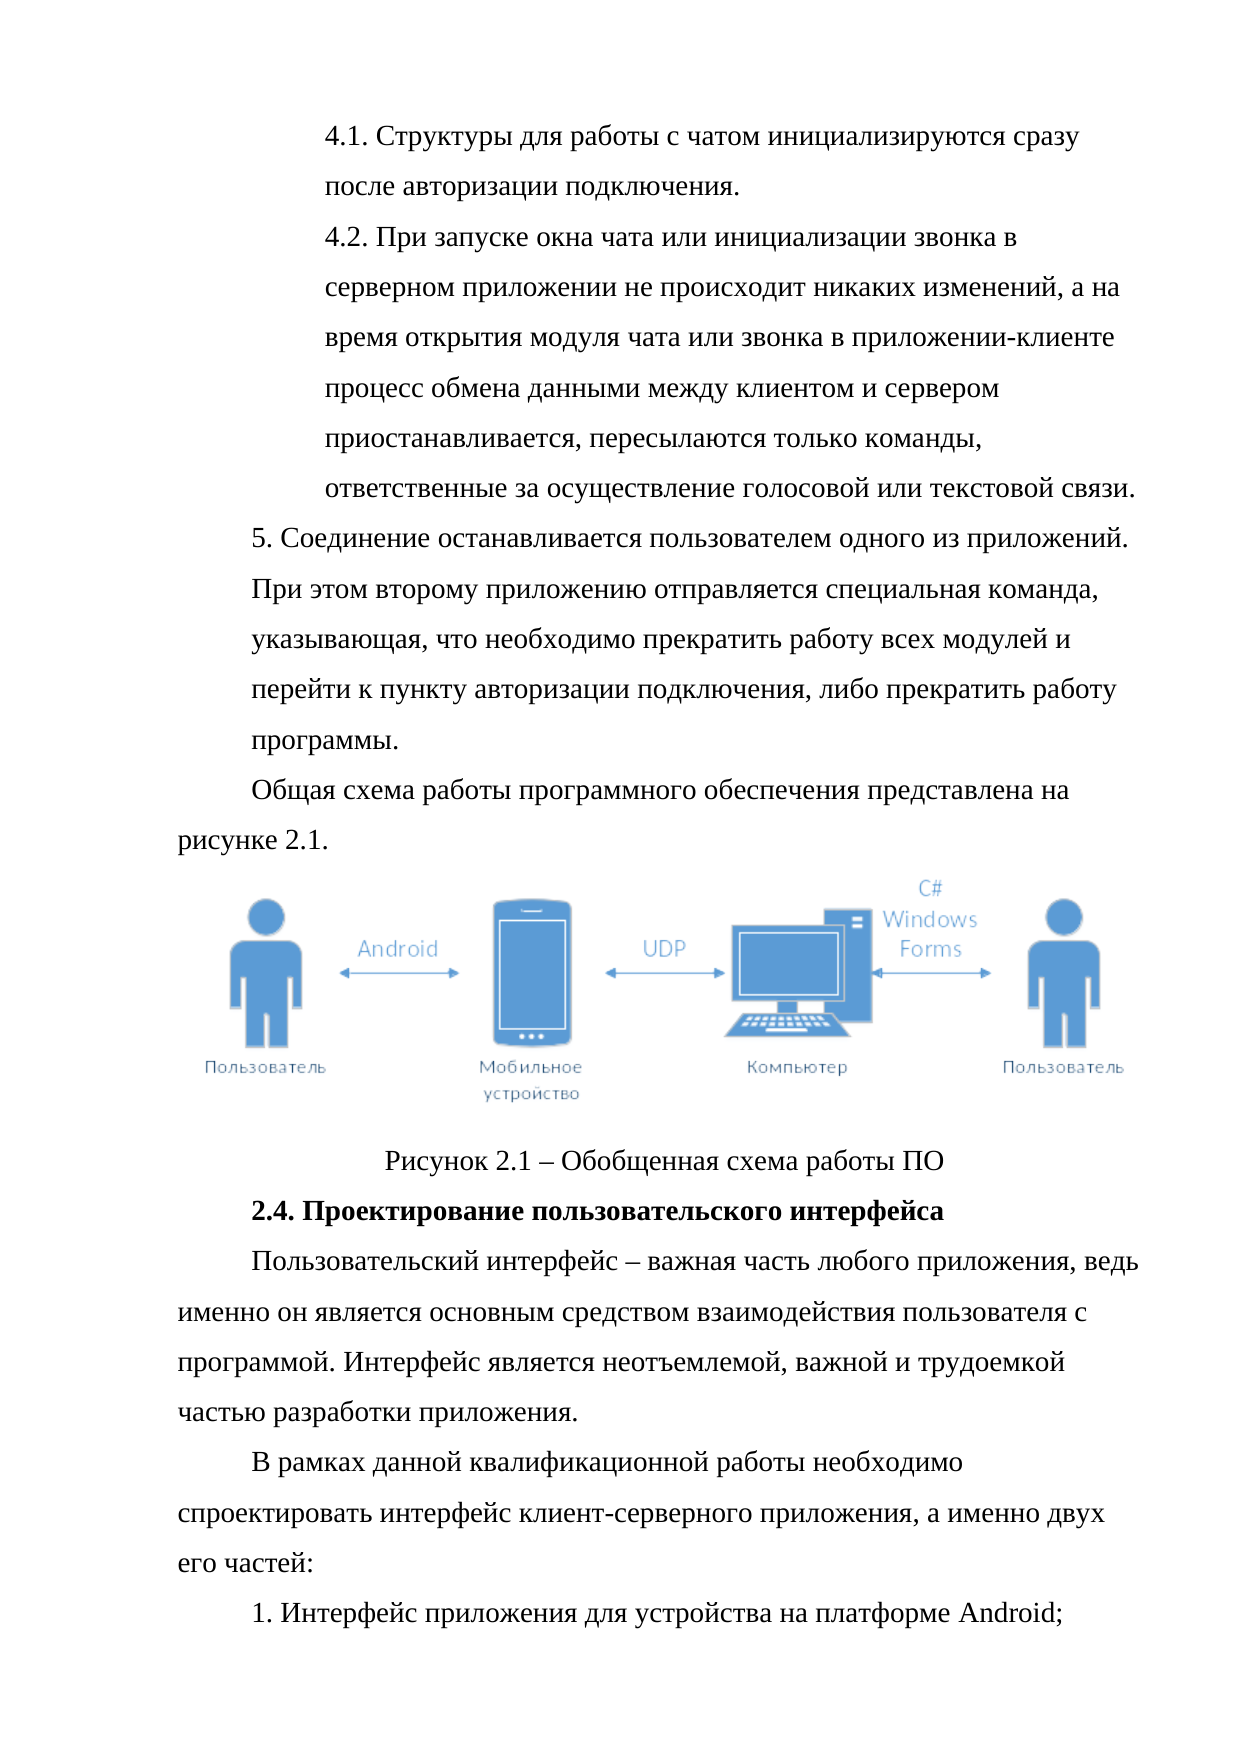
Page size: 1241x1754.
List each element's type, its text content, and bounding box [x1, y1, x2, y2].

text 5. Соединение останавливается пользователем одного из приложений. При этом второму приложению отправляется специальная команда, указывающая, что необходимо прекратить работу всех модулей и перейти к пункту авторизации подключения, либо прекратить работу программы. [251, 521, 1152, 755]
text 2.4. Проектирование пользовательского интерфейса [177, 1193, 1152, 1227]
text 1. Интерфейс приложения для устройства на платформе Android; [177, 1596, 1152, 1629]
text 4.2. При запуске окна чата или инициализации звонка в серверном приложении не происходит никаких изменений, а на время открытия модуля чата или звонка в приложении-клиенте процесс обмена данными между клиентом и сервером приостанавливается, пересылаются только команды, ответственные за осуществление голосовой или текстовой связи. [324, 219, 1152, 504]
text Пользовательский интерфейс – важная часть любого приложения, ведь именно он является основным средством взаимодействия пользователя с программой. Интерфейс является неотъемлемой, важной и трудоемкой частью разработки приложения. [177, 1243, 1152, 1428]
text Рисунок 2.1 – Обобщенная схема работы ПО [177, 1143, 1152, 1176]
text Общая схема работы программного обеспечения представлена на рисунке 2.1. [177, 772, 1152, 856]
text 4.1. Структуры для работы с чатом инициализируются сразу после авторизации подключения. [324, 118, 1152, 202]
text В рамках данной квалификационной работы необходимо спроектировать интерфейс клиент-серверного приложения, а именно двух его частей: [177, 1444, 1152, 1579]
